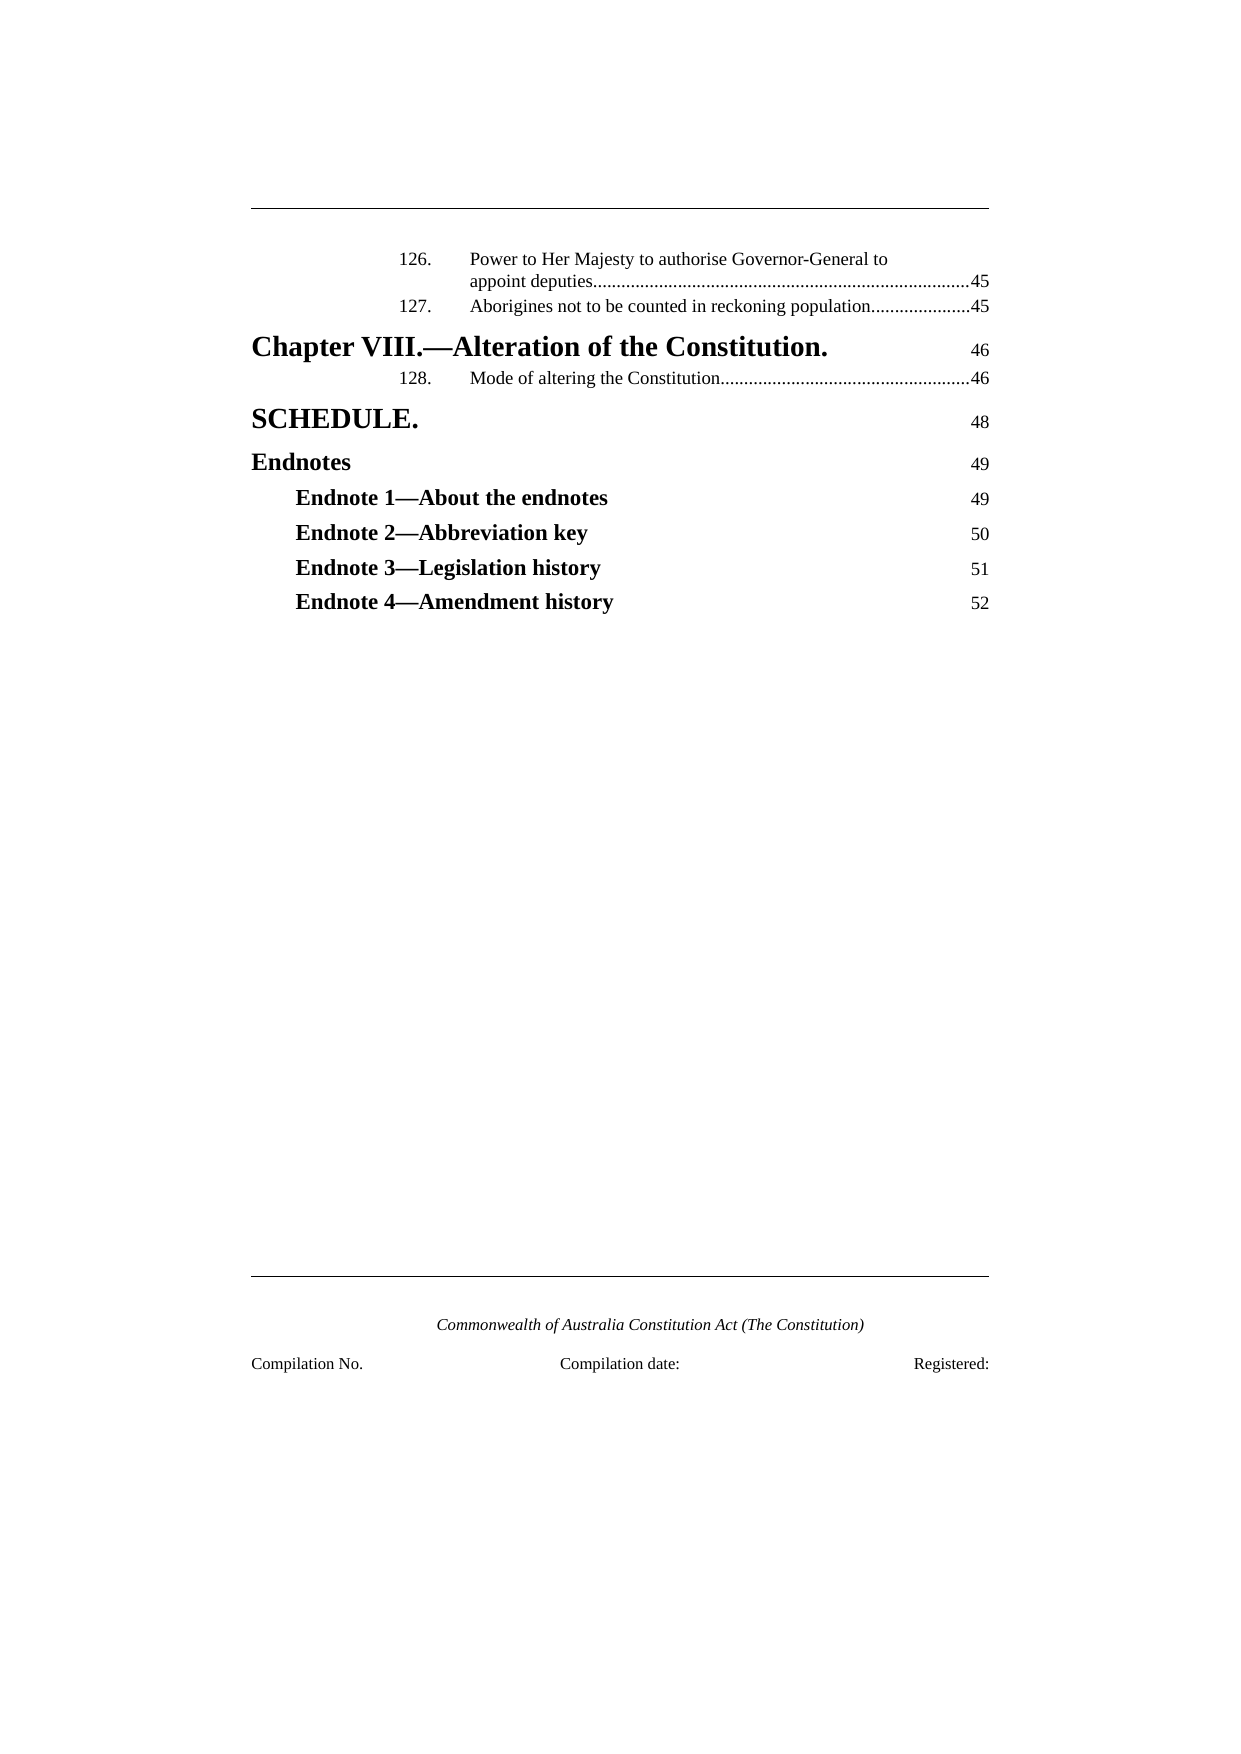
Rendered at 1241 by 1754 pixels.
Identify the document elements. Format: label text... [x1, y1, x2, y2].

text Endnote 2—Abbreviation key 50 [295, 519, 930, 545]
text Endnotes 49 [251, 447, 930, 476]
text SCHEDULE. 48 [251, 401, 930, 435]
text Chapter VIII.—Alteration of the Constitution. 46 [251, 329, 930, 363]
text 126. Power to Her Majesty to authorise Governor-General to appoint deputies. 45 [399, 248, 930, 291]
text Endnote 3—Legislation history 51 [295, 554, 930, 580]
text 127. Aborigines not to be counted in reckoning population. 45 [399, 295, 930, 317]
text Endnote 1—About the endnotes 49 [295, 484, 930, 511]
text Endnote 4—Amendment history 52 [295, 588, 930, 615]
text 128. Mode of altering the Constitution. 46 [399, 367, 930, 389]
